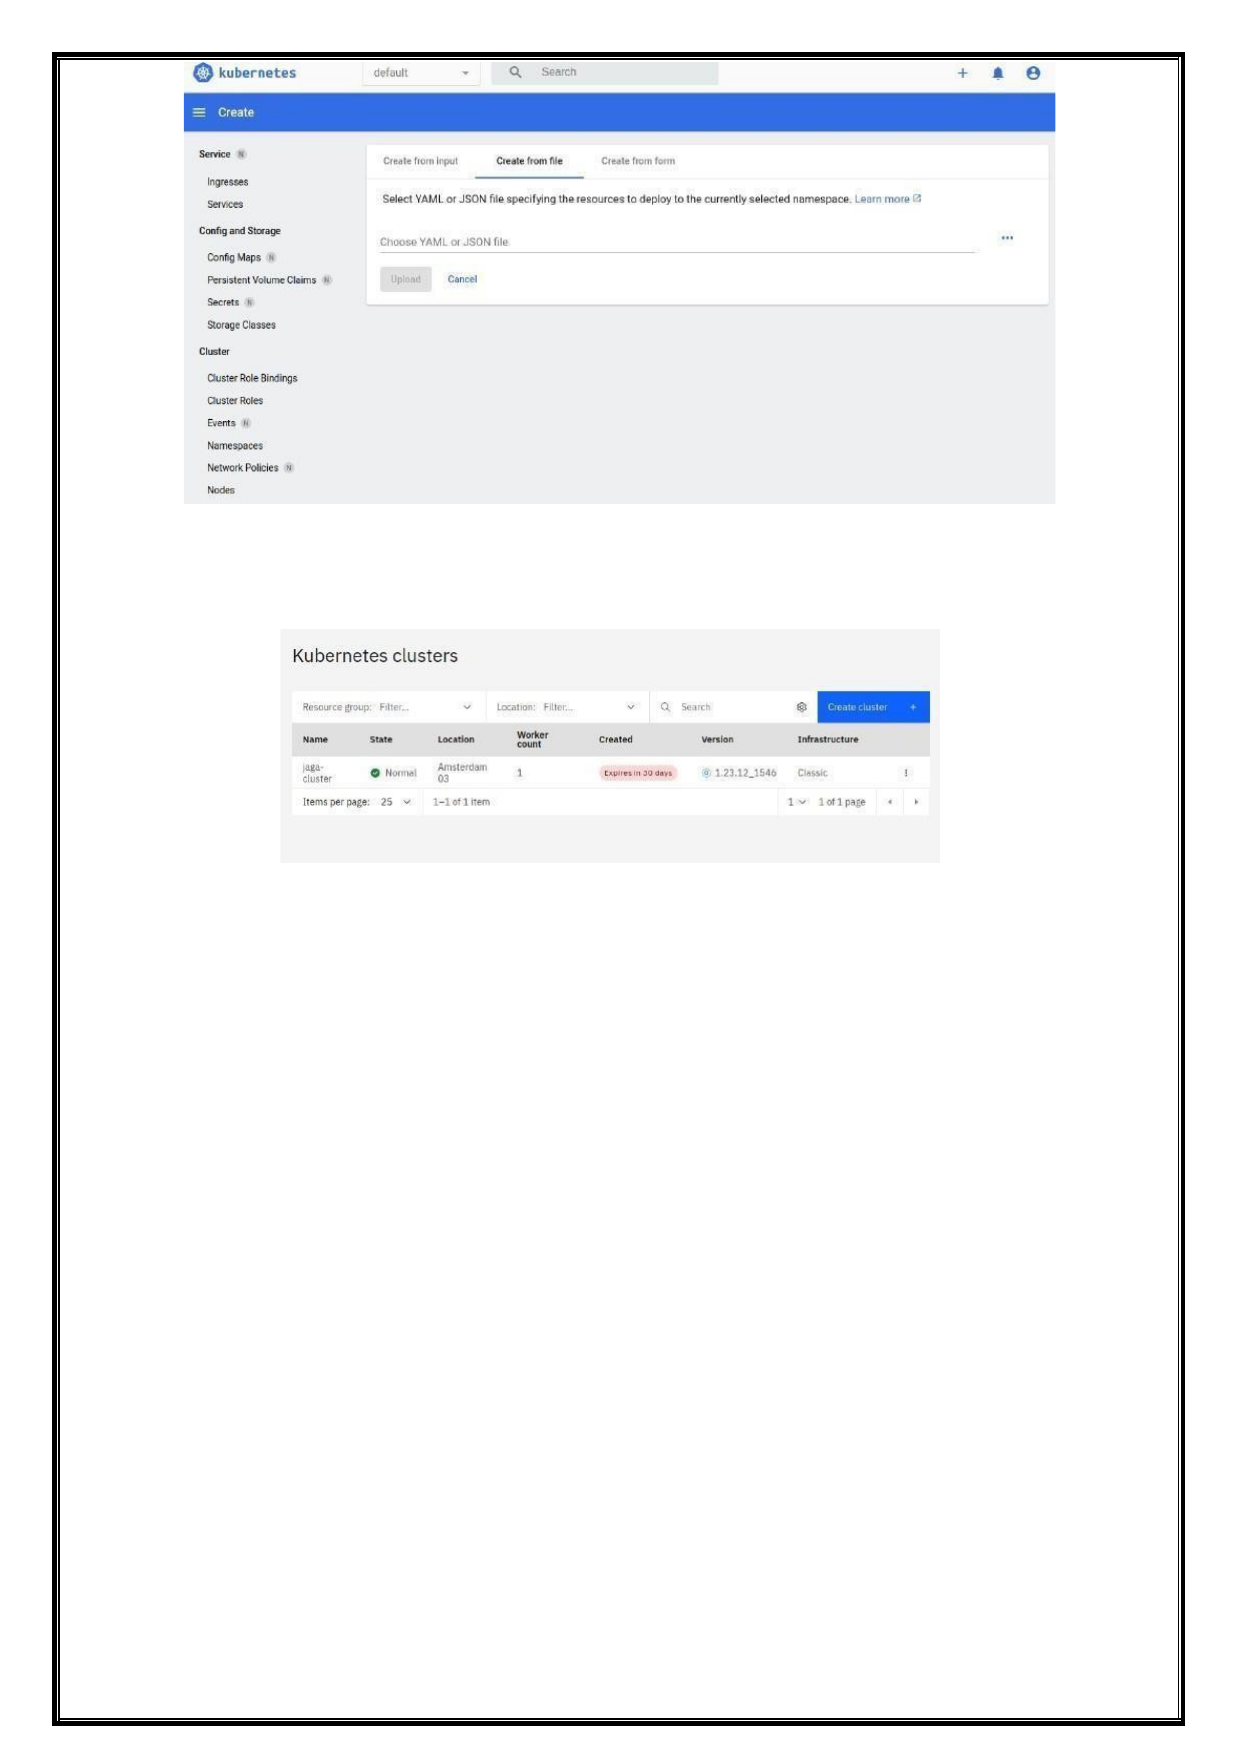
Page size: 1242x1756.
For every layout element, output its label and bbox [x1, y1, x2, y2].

picture [280, 629, 940, 863]
picture [183, 62, 1056, 504]
